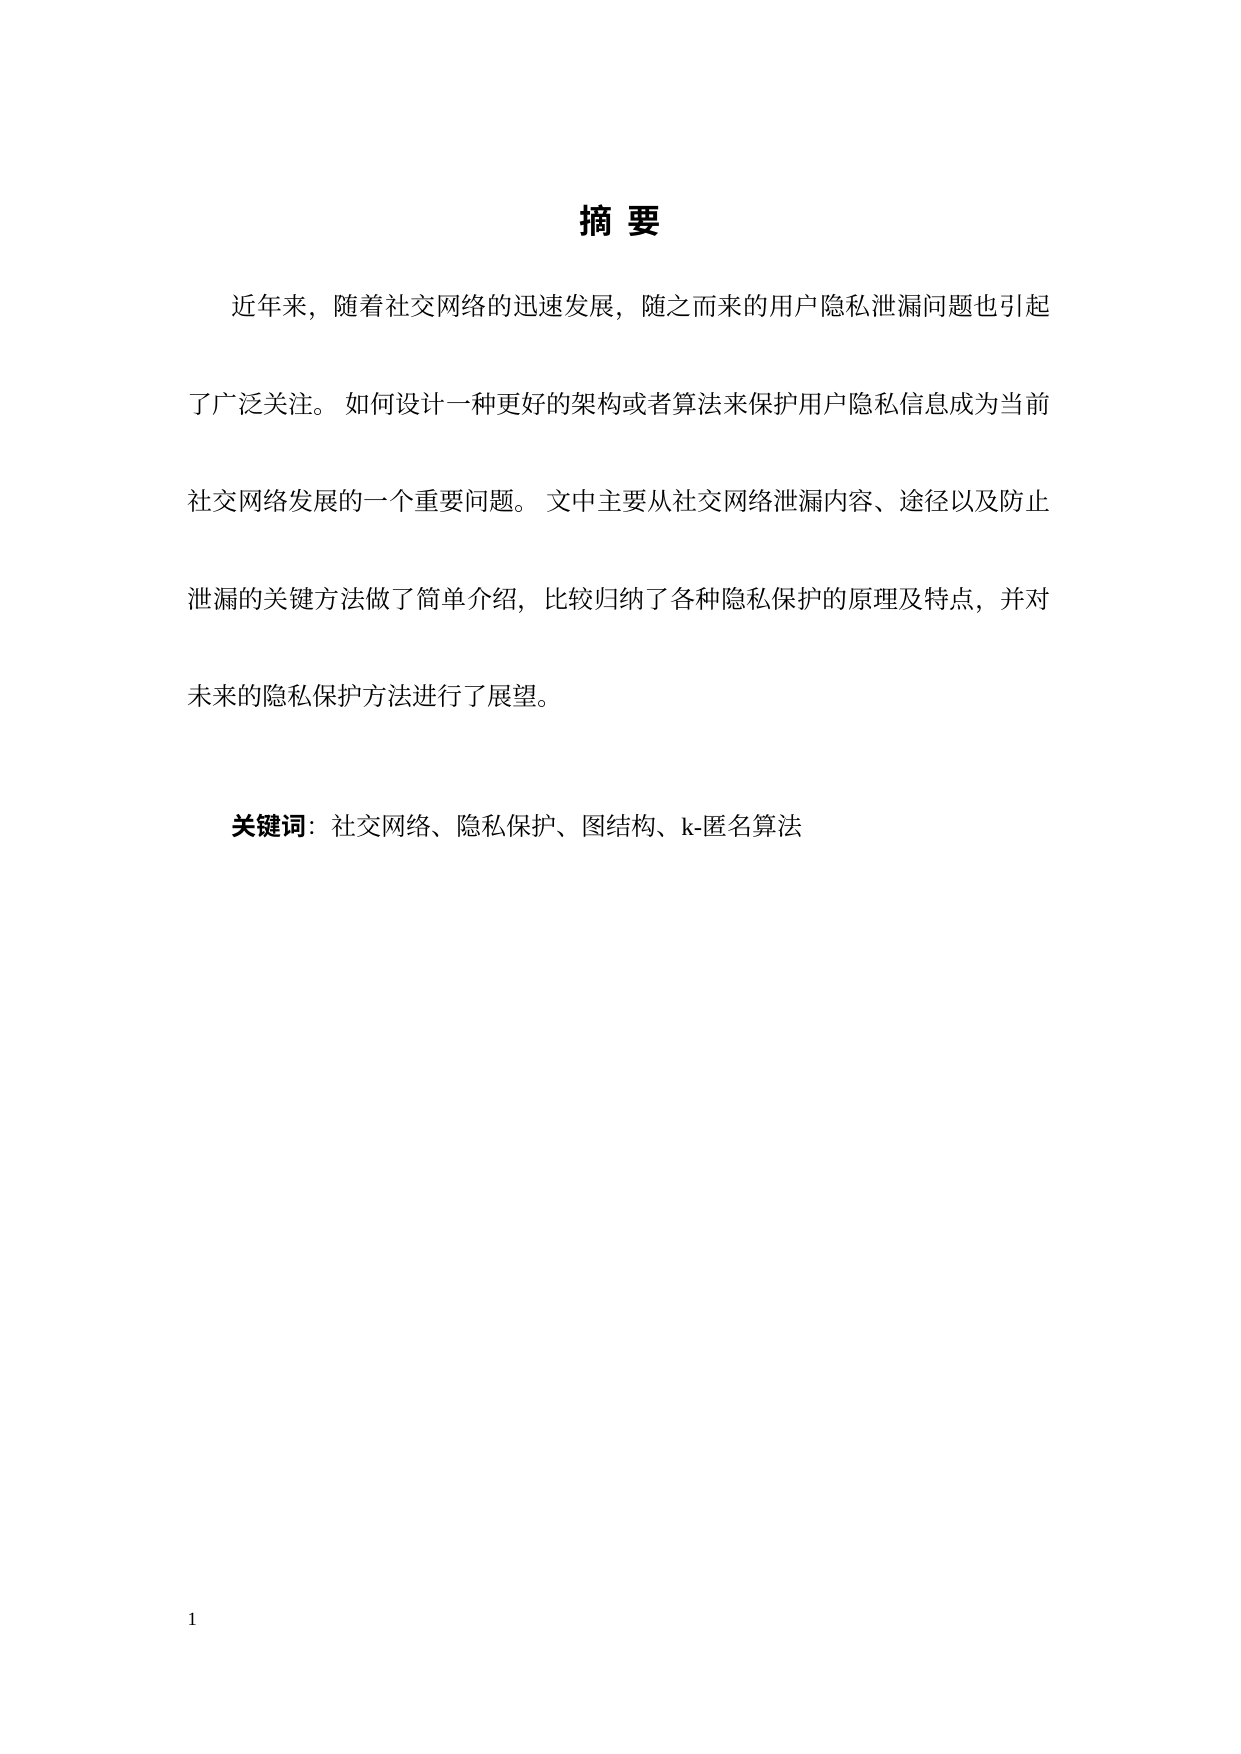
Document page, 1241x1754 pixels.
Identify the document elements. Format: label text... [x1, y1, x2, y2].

text 关键词：社交网络、隐私保护、图结构、k-匿名算法 [187, 792, 1053, 857]
subtitle 摘 要 [187, 187, 1053, 252]
text 近年来，随着社交网络的迅速发展，随之而来的用户隐私泄漏问题也引起了广泛关注。 如何设计一种更好的架构或者算法来保护用户隐私信息成为当前社交网络发展的一个重要问题。 文中主要从社交网络泄漏内容、途径以及防止泄漏的关键方法做了简单介绍，比较归纳了各种隐私保护的原理及特点，并对未来的隐私保护方法进行了展望。 [187, 273, 1053, 728]
